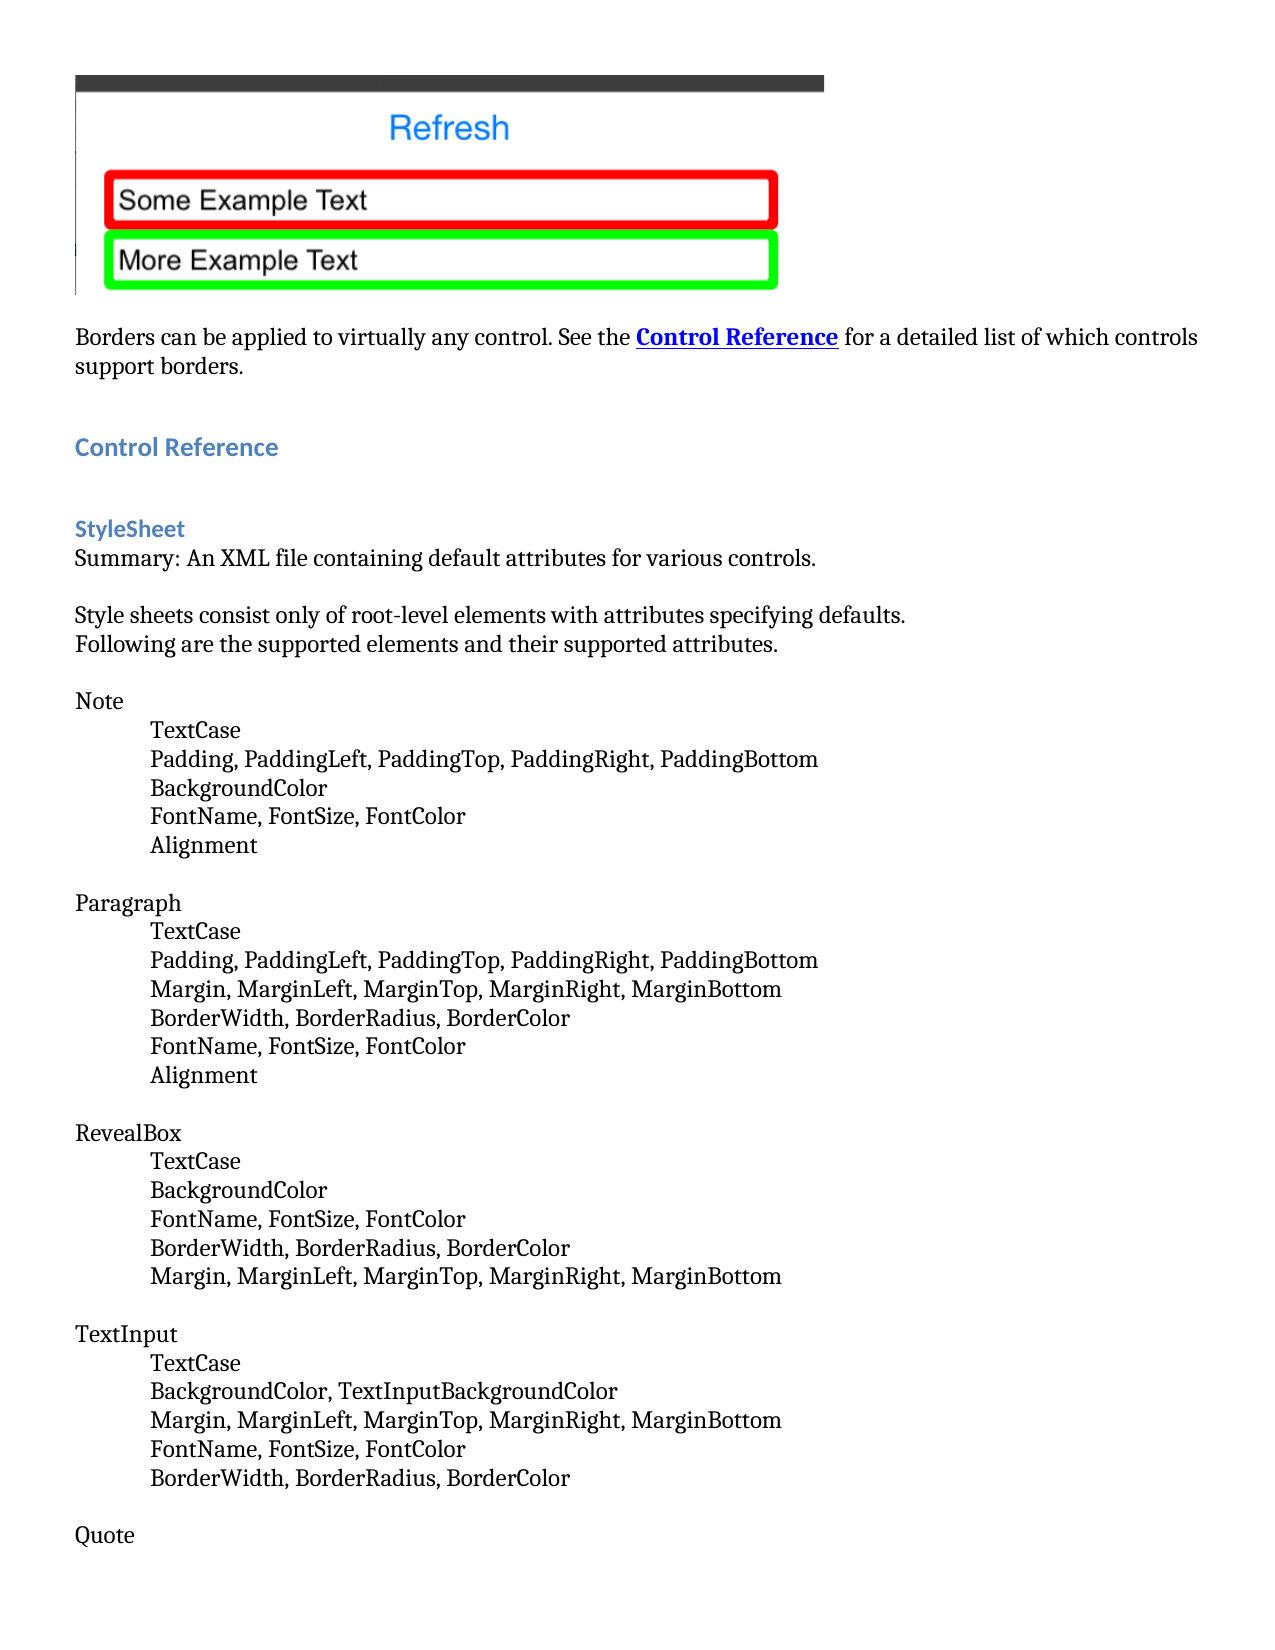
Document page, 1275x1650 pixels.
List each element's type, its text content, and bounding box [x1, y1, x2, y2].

text BackgroundColor, TextInputBackgroundColor [75, 1377, 1200, 1406]
text TextCase [75, 917, 1200, 946]
text Alignment [75, 831, 1200, 860]
text BackgroundColor [75, 1176, 1200, 1205]
text FontName, FontSize, FontColor [75, 1435, 1200, 1463]
text Margin, MarginLeft, MarginTop, MarginRight, MarginBottom [75, 975, 1200, 1003]
text BorderWidth, BorderRadius, BorderColor [75, 1003, 1200, 1032]
text TextCase [75, 1147, 1200, 1176]
text Alignment [75, 1061, 1200, 1090]
text FontName, FontSize, FontColor [75, 802, 1200, 831]
text Summary: An XML file containing default attributes for various controls. [75, 543, 1200, 572]
text BorderWidth, BorderRadius, BorderColor [75, 1233, 1200, 1262]
text BorderWidth, BorderRadius, BorderColor [75, 1463, 1200, 1492]
text FontName, FontSize, FontColor [75, 1032, 1200, 1061]
text Margin, MarginLeft, MarginTop, MarginRight, MarginBottom [75, 1406, 1200, 1435]
text TextInput [75, 1320, 1200, 1348]
text Borders can be applied to virtually any control. See the Control Reference for a detailed list of which controls support borders. [75, 323, 1200, 381]
text TextCase [75, 716, 1200, 745]
text Paragraph [75, 888, 1200, 917]
text Padding, PaddingLeft, PaddingTop, PaddingRight, PaddingBottom [75, 946, 1200, 975]
text BackgroundColor [75, 773, 1200, 802]
text FontName, FontSize, FontColor [75, 1205, 1200, 1233]
text Padding, PaddingLeft, PaddingTop, PaddingRight, PaddingBottom [75, 745, 1200, 773]
text Following are the supported elements and their supported attributes. [75, 630, 1200, 658]
text Note [75, 687, 1200, 716]
subtitle StyleSheet [75, 513, 1200, 543]
text Style sheets consist only of root-level elements with attributes specifying defaults. [75, 601, 1200, 630]
subtitle Control Reference [75, 430, 1200, 463]
text Margin, MarginLeft, MarginTop, MarginRight, MarginBottom [75, 1262, 1200, 1291]
text Quote [75, 1521, 1200, 1550]
text RevealBox [75, 1118, 1200, 1147]
picture [75, 75, 825, 295]
text TextCase [75, 1348, 1200, 1377]
